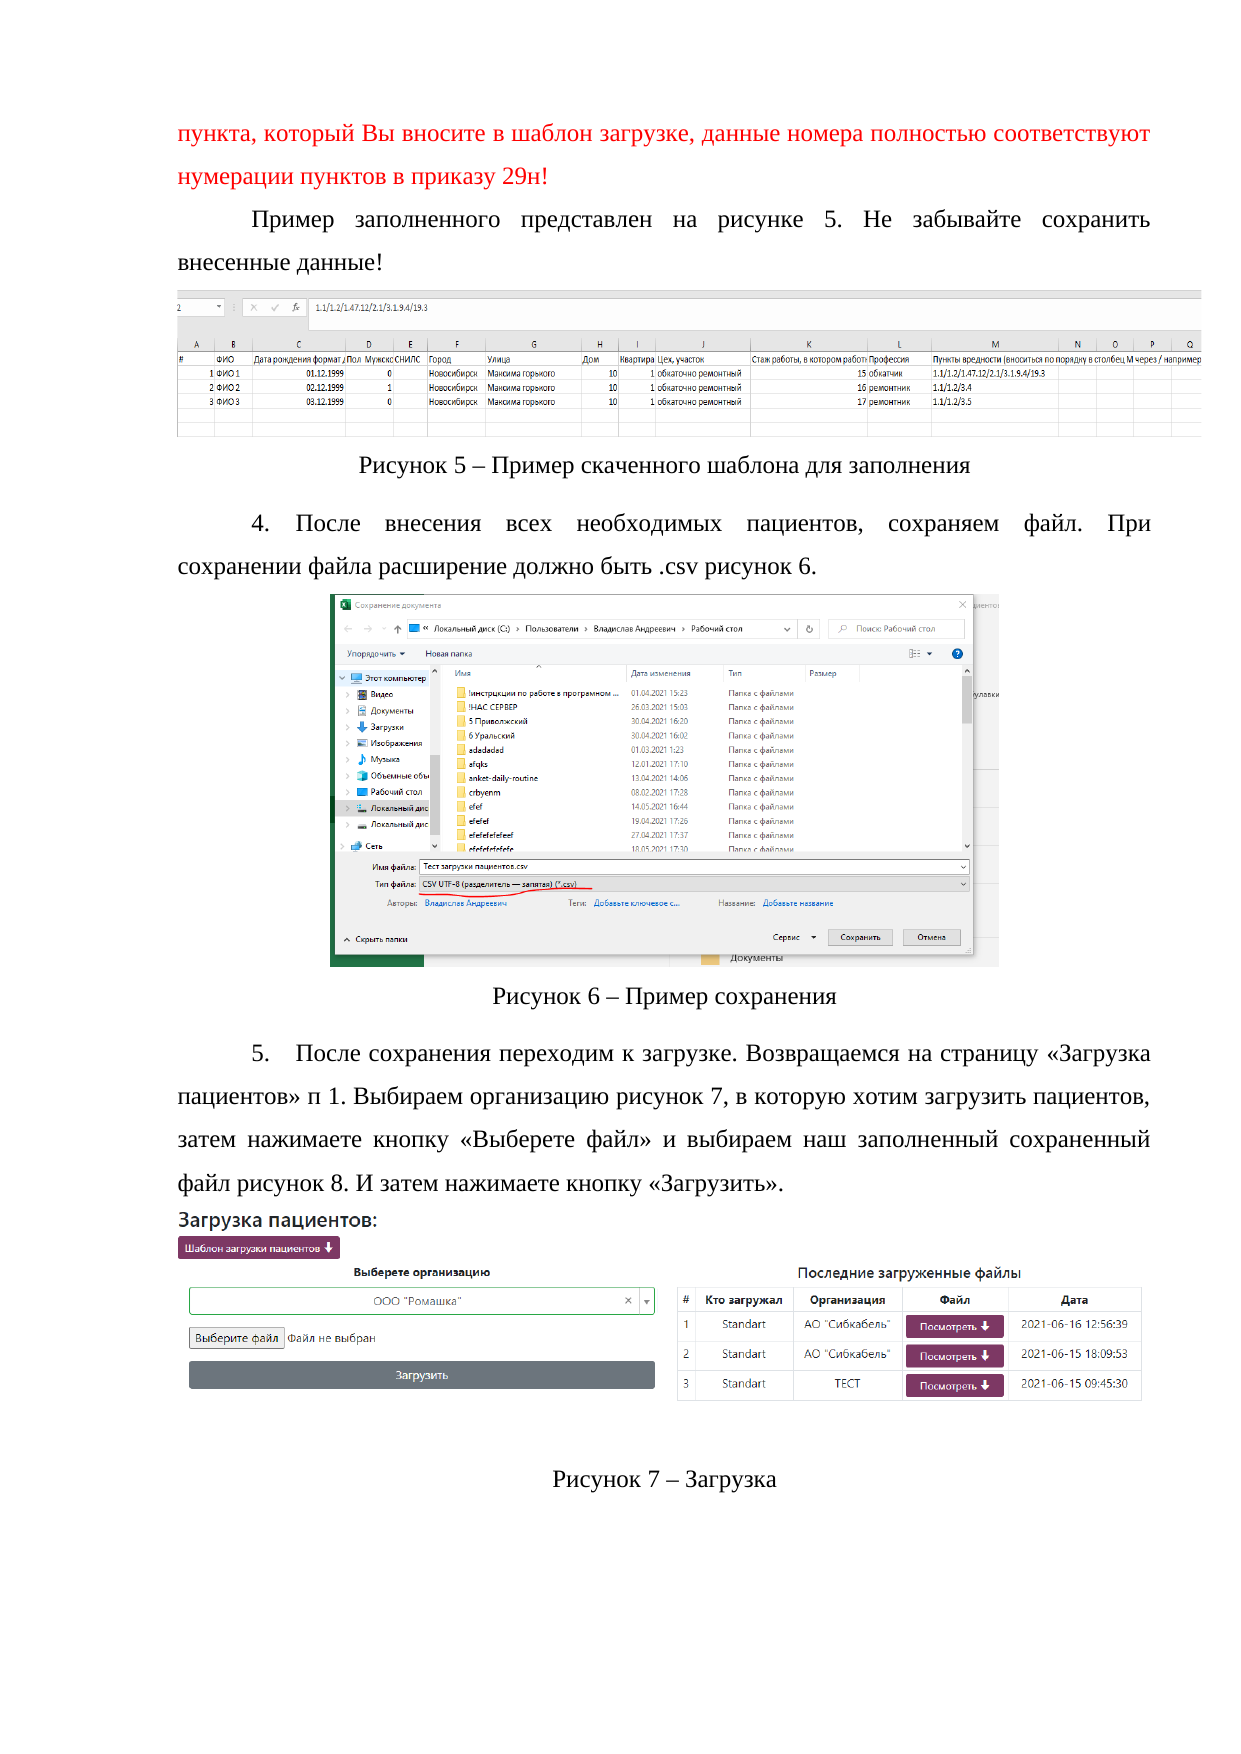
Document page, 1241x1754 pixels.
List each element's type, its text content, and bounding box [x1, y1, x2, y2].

text Рисунок 5 – Пример скаченного шаблона для заполнения [177, 451, 1152, 479]
list Пример заполненного представлен на рисунке 5. Не забывайте сохранить внесенные данные! [177, 204, 1152, 276]
list После сохранения переходим к загрузке. Возвращаемся на страницу «Загрузка пациентов» п 1. Выбираем организацию рисунок 7, в которую хотим загрузить пациентов, затем нажимаете кнопку «Выберете файл» и выбираем наш заполненный сохраненный файл рисунок 8. И затем нажимаете кнопку «Загрузить». [177, 1038, 1152, 1196]
picture [177, 290, 1202, 437]
text Рисунок 7 – Загрузка [177, 1464, 1152, 1493]
picture [177, 1210, 1152, 1450]
text Рисунок 6 – Пример сохранения [177, 981, 1152, 1009]
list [177, 118, 1152, 190]
picture [330, 594, 999, 967]
list После внесения всех необходимых пациентов, сохраняем файл. При сохранении файла расширение должно быть .csv рисунок 6. [177, 508, 1152, 580]
